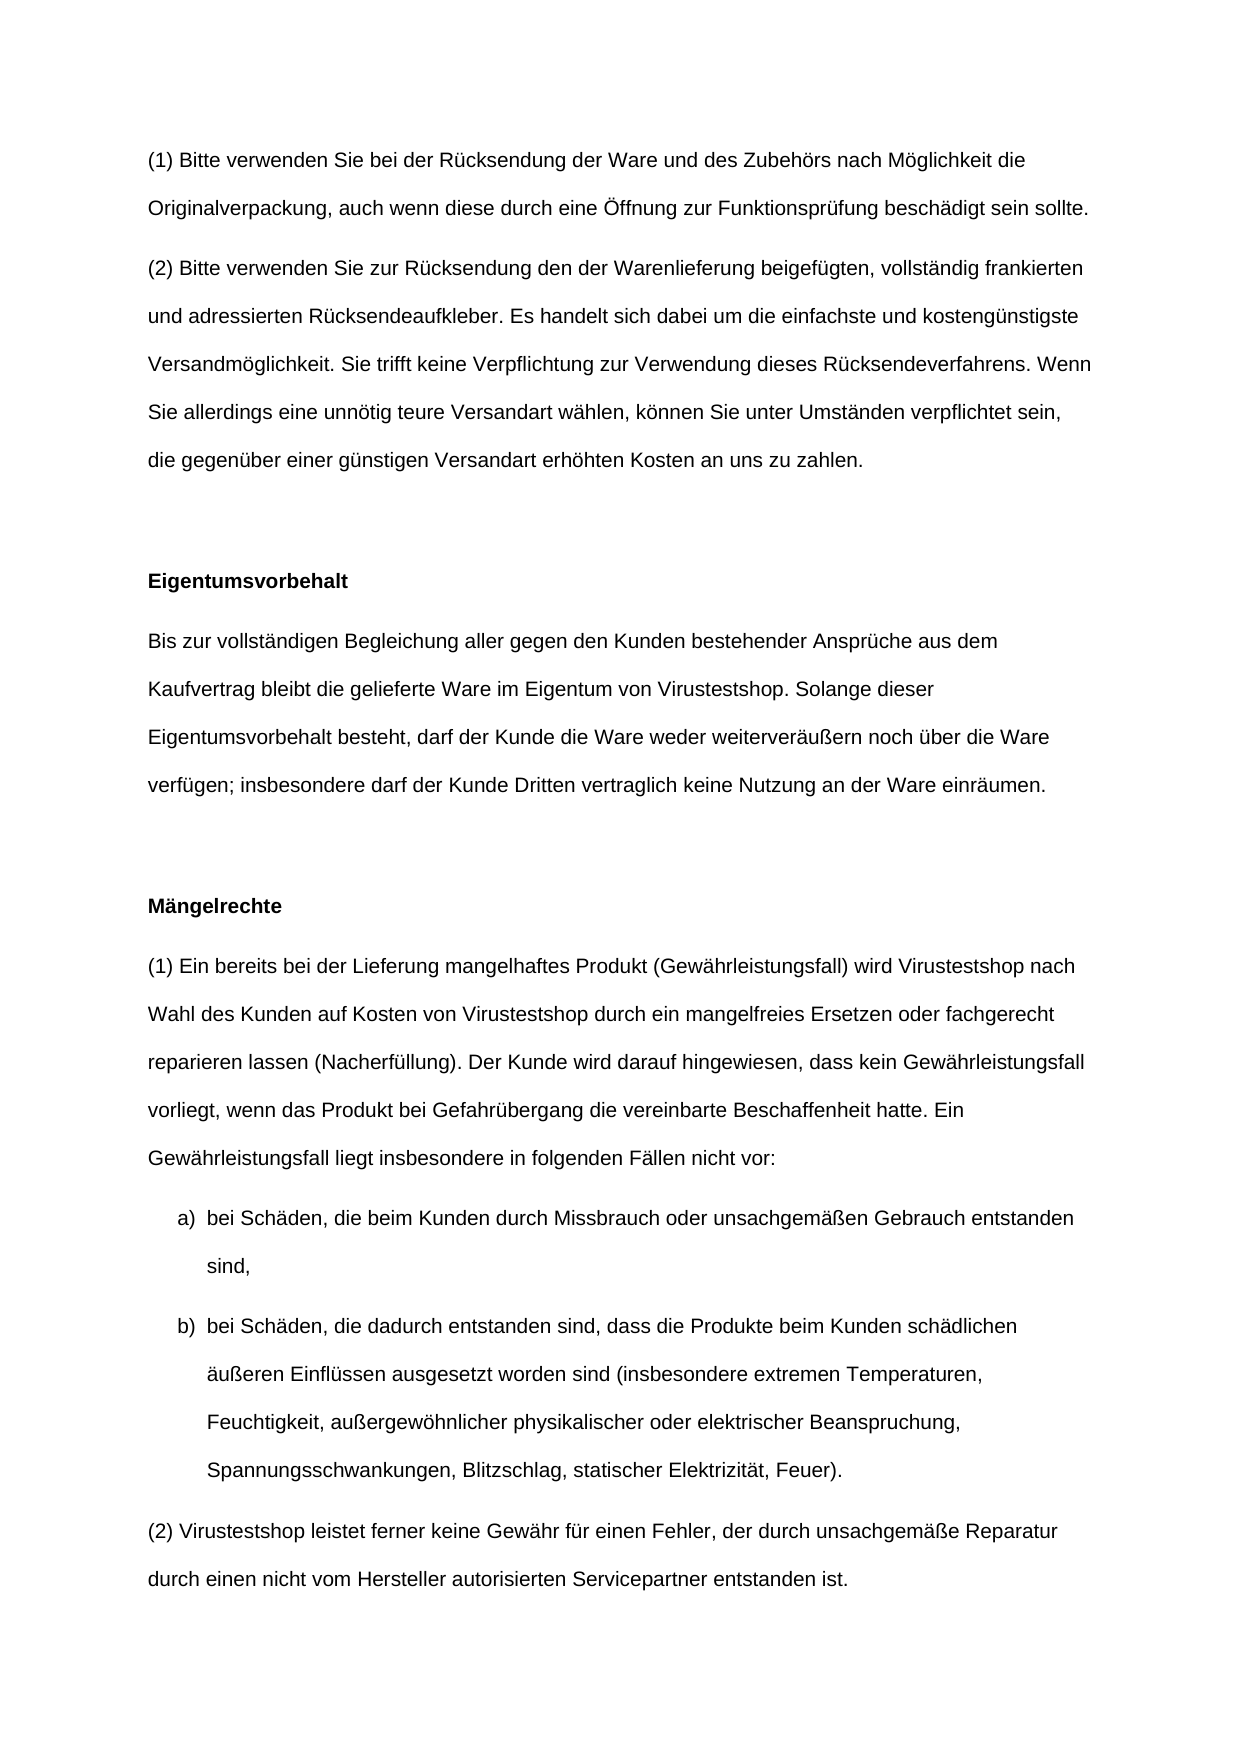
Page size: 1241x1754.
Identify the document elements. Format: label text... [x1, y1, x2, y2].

list b) bei Schäden, die dadurch entstanden sind, dass die Produkte beim Kunden schädlichen äußeren Einflüssen ausgesetzt worden sind (insbesondere extremen Temperaturen, Feuchtigkeit, außergewöhnlicher physikalischer oder elektrischer Beanspruchung, Spannungsschwankungen, Blitzschlag, statischer Elektrizität, Feuer). [177, 1314, 1093, 1482]
list a) bei Schäden, die beim Kunden durch Missbrauch oder unsachgemäßen Gebrauch entstanden sind, [177, 1206, 1093, 1278]
text Mängelrechte [148, 893, 1093, 917]
text (1) Bitte verwenden Sie bei der Rücksendung der Ware und des Zubehörs nach Möglichkeit die Originalverpackung, auch wenn diese durch eine Öffnung zur Funktionsprüfung beschädigt sein sollte. [148, 148, 1093, 219]
text (1) Ein bereits bei der Lieferung mangelhaftes Produkt (Gewährleistungsfall) wird Virustestshop nach Wahl des Kunden auf Kosten von Virustestshop durch ein mangelfreies Ersetzen oder fachgerecht reparieren lassen (Nacherfüllung). Der Kunde wird darauf hingewiesen, dass kein Gewährleistungsfall vorliegt, wenn das Produkt bei Gefahrübergang die vereinbarte Beschaffenheit hatte. Ein Gewährleistungsfall liegt insbesondere in folgenden Fällen nicht vor: [148, 954, 1093, 1169]
text (2) Bitte verwenden Sie zur Rücksendung den der Warenlieferung beigefügten, vollständig frankierten und adressierten Rücksendeaufkleber. Es handelt sich dabei um die einfachste und kostengünstigste Versandmöglichkeit. Sie trifft keine Verpflichtung zur Verwendung dieses Rücksendeverfahrens. Wenn Sie allerdings eine unnötig teure Versandart wählen, können Sie unter Umständen verpflichtet sein, die gegenüber einer günstigen Versandart erhöhten Kosten an uns zu zahlen. [148, 256, 1093, 472]
text Bis zur vollständigen Begleichung aller gegen den Kunden bestehender Ansprüche aus dem Kaufvertrag bleibt die gelieferte Ware im Eigentum von Virustestshop. Solange dieser Eigentumsvorbehalt besteht, darf der Kunde die Ware weder weiterveräußern noch über die Ware verfügen; insbesondere darf der Kunde Dritten vertraglich keine Nutzung an der Ware einräumen. [148, 629, 1093, 797]
text Eigentumsvorbehalt [148, 568, 1093, 592]
